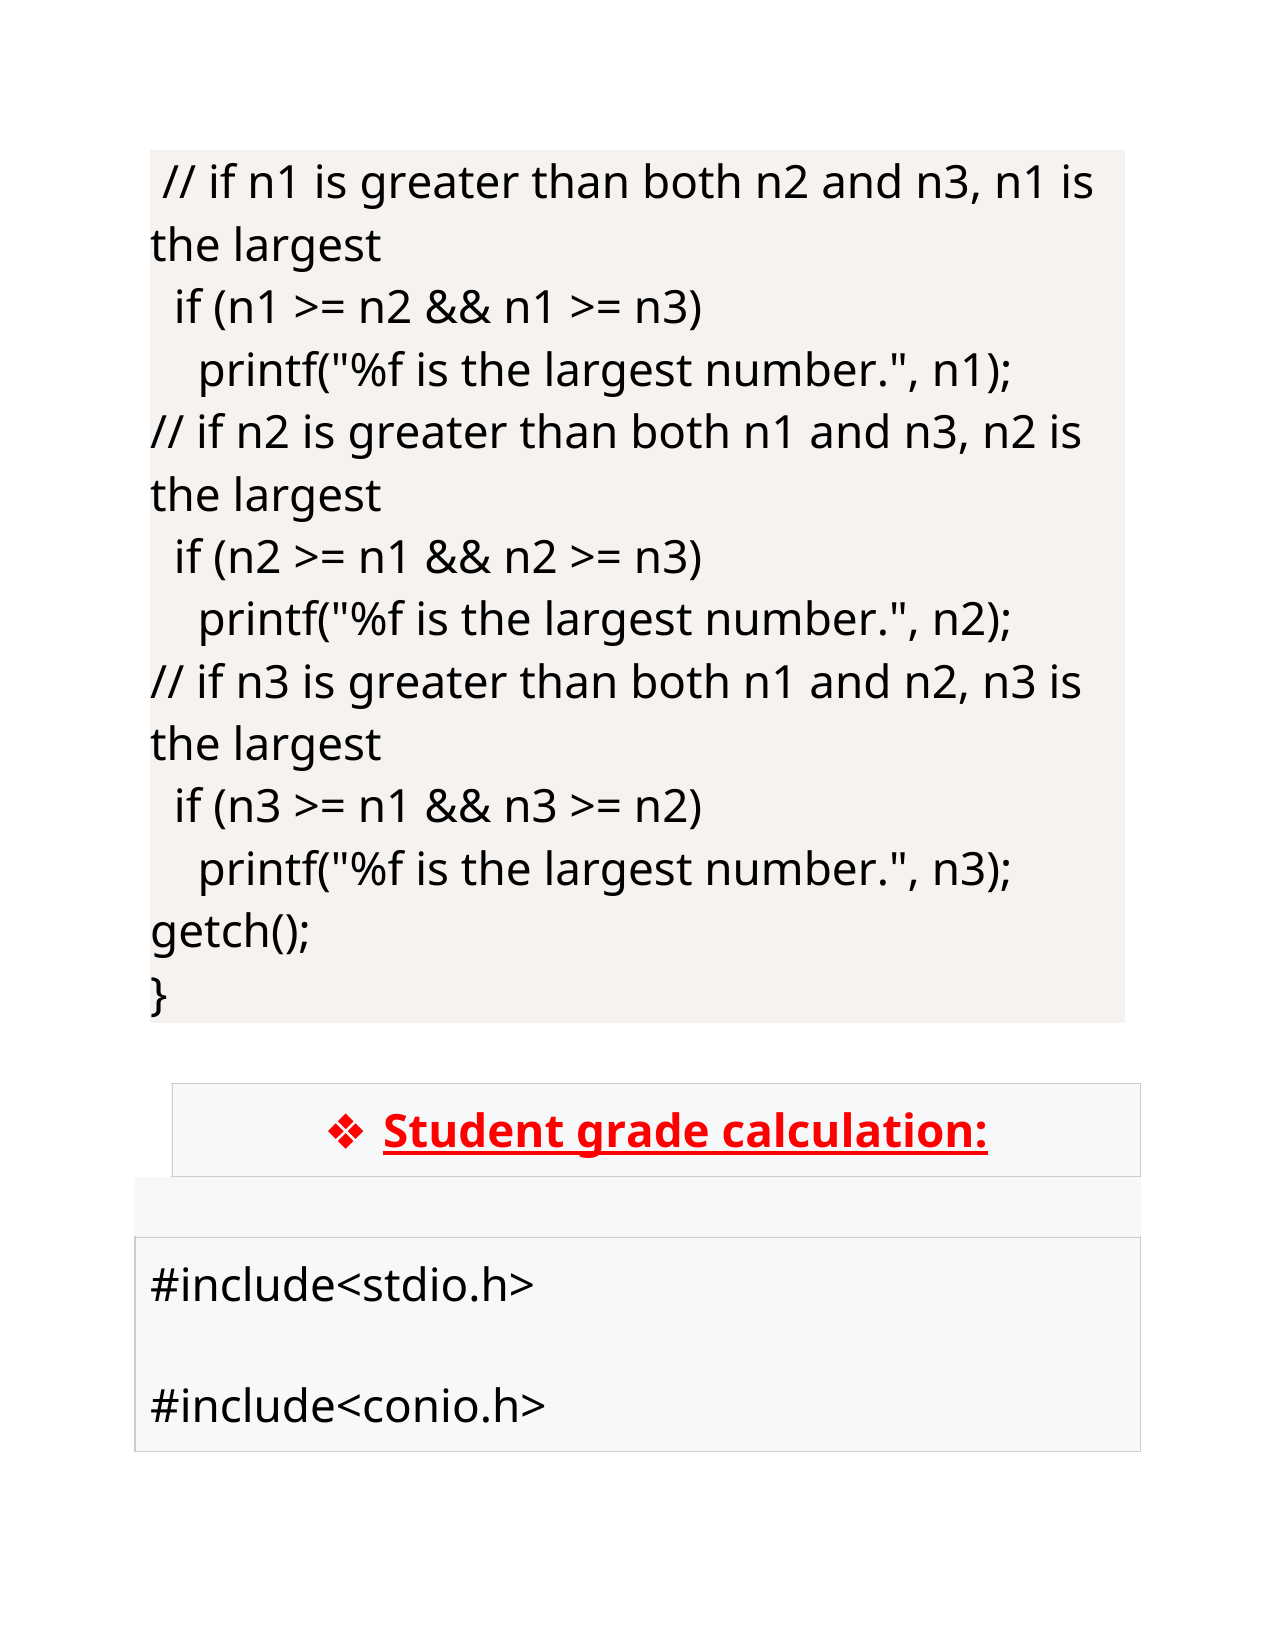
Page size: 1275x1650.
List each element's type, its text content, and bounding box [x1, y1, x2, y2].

text if (n1 >= n2 && n1 >= n3) [150, 275, 1125, 337]
text #include<conio.h> [136, 1358, 1140, 1451]
text } [150, 961, 1125, 1023]
text // if n3 is greater than both n1 and n2, n3 is the largest [150, 649, 1125, 774]
text if (n2 >= n1 && n2 >= n3) [150, 524, 1125, 587]
list Student grade calculation: [173, 1084, 1140, 1176]
text // if n1 is greater than both n2 and n3, n1 is the largest [150, 150, 1125, 275]
text getch(); [150, 899, 1125, 961]
text printf("%f is the largest number.", n3); [150, 836, 1125, 899]
text if (n3 >= n1 && n3 >= n2) [150, 774, 1125, 836]
text // if n2 is greater than both n1 and n3, n2 is the largest [150, 399, 1125, 524]
text printf("%f is the largest number.", n1); [150, 337, 1125, 399]
text #include<stdio.h> [136, 1238, 1140, 1315]
text printf("%f is the largest number.", n2); [150, 587, 1125, 649]
